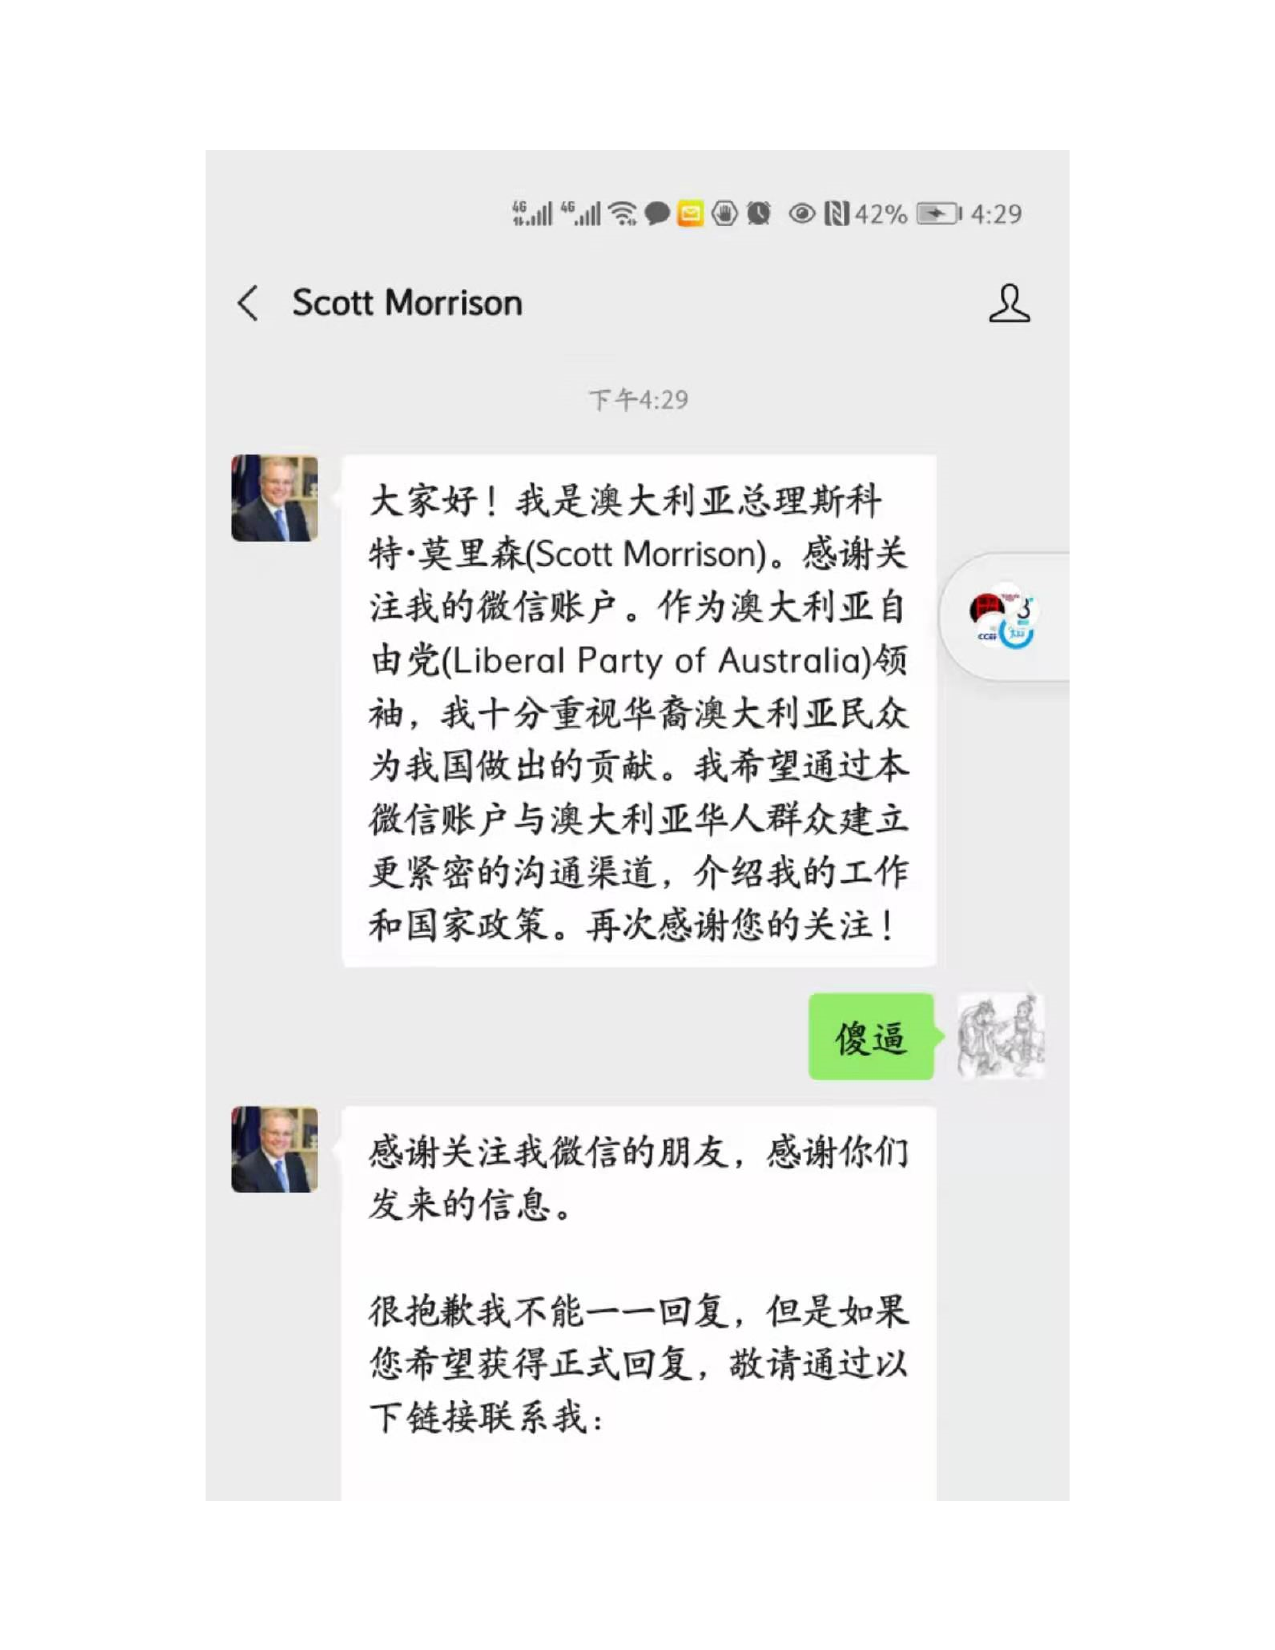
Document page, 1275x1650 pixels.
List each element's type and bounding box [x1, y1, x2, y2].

picture [205, 150, 1070, 1501]
